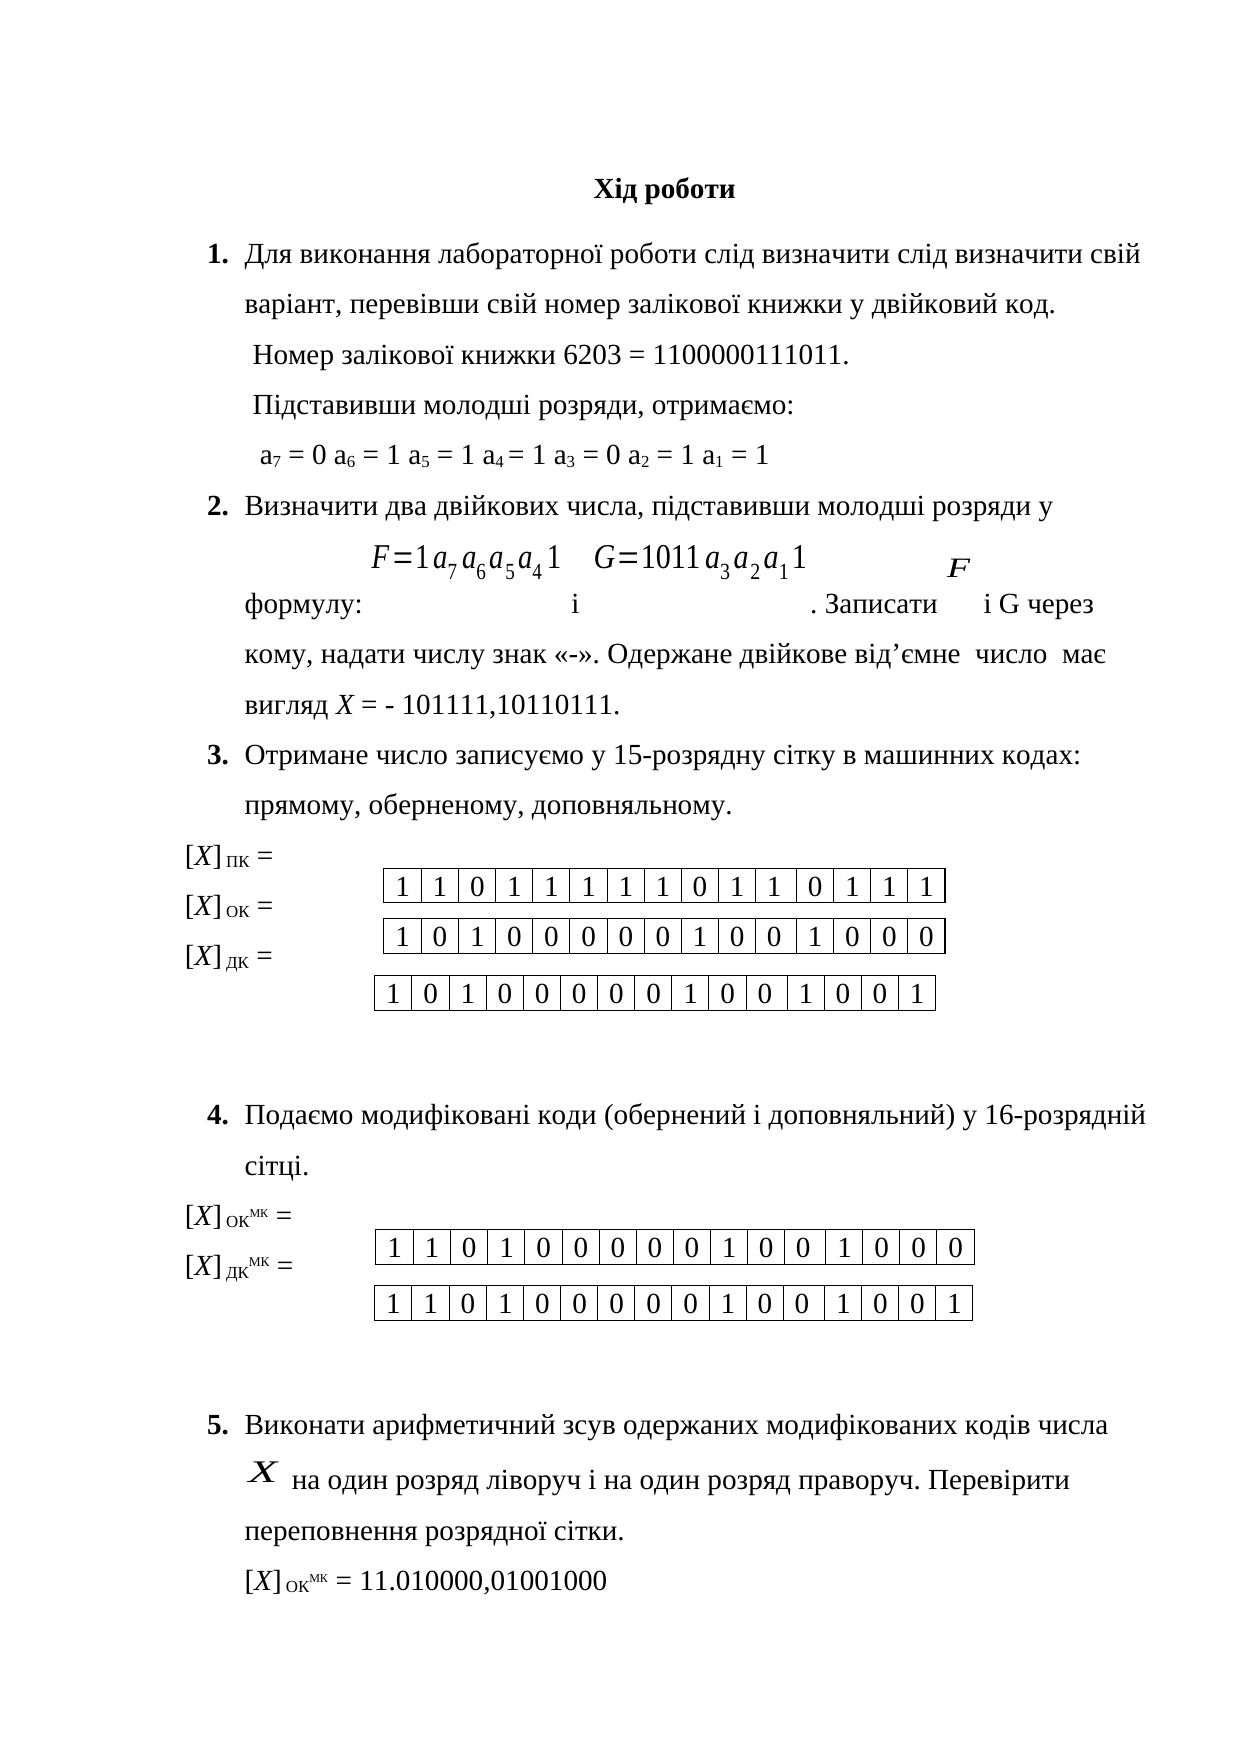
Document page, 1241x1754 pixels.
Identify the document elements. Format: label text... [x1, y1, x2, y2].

table_header 0 [825, 976, 861, 1010]
table_header 0 [600, 1230, 636, 1264]
table_header 1 [834, 869, 870, 902]
table_header 0 [525, 1230, 562, 1264]
table_header 0 [937, 1230, 974, 1264]
table_header 0 [748, 1230, 784, 1264]
list Визначити два двійкових числа, підставивши молодші розряди у формулу: і . Записати і G через кому, надати числу знак «-». Одержане двійкове від’ємне число має вигляд Х = - 101111,10110111. [207, 488, 1152, 720]
table_header 0 [784, 1286, 824, 1319]
table_header 0 [747, 1286, 783, 1319]
list [Х] ДК = [177, 938, 1152, 972]
table_header 0 [598, 976, 634, 1010]
table_header 1 [450, 976, 486, 1010]
table_header 1 [710, 1286, 746, 1319]
table_header 0 [756, 919, 796, 952]
table_header 1 [384, 919, 421, 952]
table_header 1 [825, 1286, 861, 1319]
table_header 0 [709, 976, 746, 1010]
list [Х] ПК = [177, 838, 1152, 871]
table_header 0 [899, 1286, 935, 1319]
table_header 0 [635, 1286, 671, 1319]
table_header 0 [487, 976, 523, 1010]
table_header 1 [645, 869, 681, 902]
table_header 1 [570, 869, 607, 902]
table_header 1 [422, 869, 458, 902]
table_header 1 [826, 1230, 862, 1264]
list Виконати арифметичний зсув одержаних модифікованих кодів числа на один розряд ліворуч і на один розряд праворуч. Перевірити переповнення розрядної сітки. [207, 1407, 1152, 1546]
table_header 1 [797, 919, 833, 952]
table_header 0 [533, 919, 569, 952]
table_header 0 [900, 1230, 936, 1264]
list Отримане число записуємо у 15-розрядну сітку в машинних кодах: прямому, оберненому, доповняльному. [207, 737, 1152, 821]
list [Х] ДКМК = [177, 1248, 1152, 1282]
table_header 1 [936, 1286, 972, 1319]
table_header 1 [375, 1286, 411, 1319]
table_header 1 [711, 1230, 747, 1264]
table_header 1 [908, 869, 944, 902]
table_header 0 [450, 1286, 486, 1319]
table_header 0 [451, 1230, 487, 1264]
table_header 1 [719, 869, 755, 902]
table_header 0 [598, 1286, 634, 1319]
table_header 1 [756, 869, 796, 902]
table_header 0 [862, 976, 898, 1010]
list a7 = 0 a6 = 1 a5 = 1 a4 = 1 a3 = 0 a2 = 1 a1 = 1 [252, 437, 1152, 471]
list [Х] ОКМК = [177, 1198, 1152, 1232]
table_header 0 [570, 919, 607, 952]
table_header 0 [637, 1230, 673, 1264]
table_header 1 [899, 976, 935, 1010]
list [Х] ОК = [177, 888, 1152, 922]
table_header 0 [682, 869, 718, 902]
table_header 0 [747, 976, 787, 1010]
table_header 0 [496, 919, 532, 952]
list Для виконання лабораторної роботи слід визначити слід визначити свій варіант, перевівши свій номер залікової книжки у двійковий код. [207, 236, 1152, 320]
list [Х] ОКМК = 11.010000,01001000 [244, 1563, 1152, 1597]
list Підставивши молодші розряди, отримаємо: [252, 387, 1152, 421]
table_header 0 [785, 1230, 825, 1264]
table_header 0 [674, 1230, 710, 1264]
table_header 1 [375, 976, 411, 1010]
table_header 1 [672, 976, 708, 1010]
list Подаємо модифіковані коди (обернений і доповняльний) у 16-розрядній сітці. [207, 1097, 1152, 1181]
table_header 0 [524, 976, 560, 1010]
table_header 1 [496, 869, 532, 902]
table_header 0 [422, 919, 458, 952]
table_header 1 [459, 919, 495, 952]
table_header 0 [797, 869, 833, 902]
table_header 0 [862, 1286, 898, 1319]
table_header 0 [459, 869, 495, 902]
table_header 0 [672, 1286, 709, 1319]
table_header 1 [487, 1286, 523, 1319]
table_header 0 [871, 919, 907, 952]
table_header 1 [384, 869, 421, 902]
table_header 0 [863, 1230, 899, 1264]
table_header 0 [561, 1286, 597, 1319]
table_header 1 [488, 1230, 524, 1264]
list Номер залікової книжки 6203 = 1100000111011. [252, 337, 1152, 370]
table_header 1 [682, 919, 718, 952]
table_header 0 [645, 919, 681, 952]
table_header 1 [788, 976, 824, 1010]
table_header 0 [412, 976, 449, 1010]
table_header 0 [608, 919, 644, 952]
table_header 0 [908, 919, 944, 952]
table_header 1 [376, 1230, 413, 1264]
table_header 0 [834, 919, 870, 952]
table_header 0 [635, 976, 671, 1010]
table_header 0 [561, 976, 597, 1010]
table_header 0 [719, 919, 755, 952]
table_header 1 [414, 1230, 450, 1264]
table_header 1 [608, 869, 644, 902]
table_header 0 [563, 1230, 599, 1264]
table_header 1 [533, 869, 569, 902]
table_header 1 [871, 869, 907, 902]
table_header 0 [524, 1286, 560, 1319]
table_header 1 [412, 1286, 449, 1319]
text Хід роботи [177, 171, 1152, 204]
